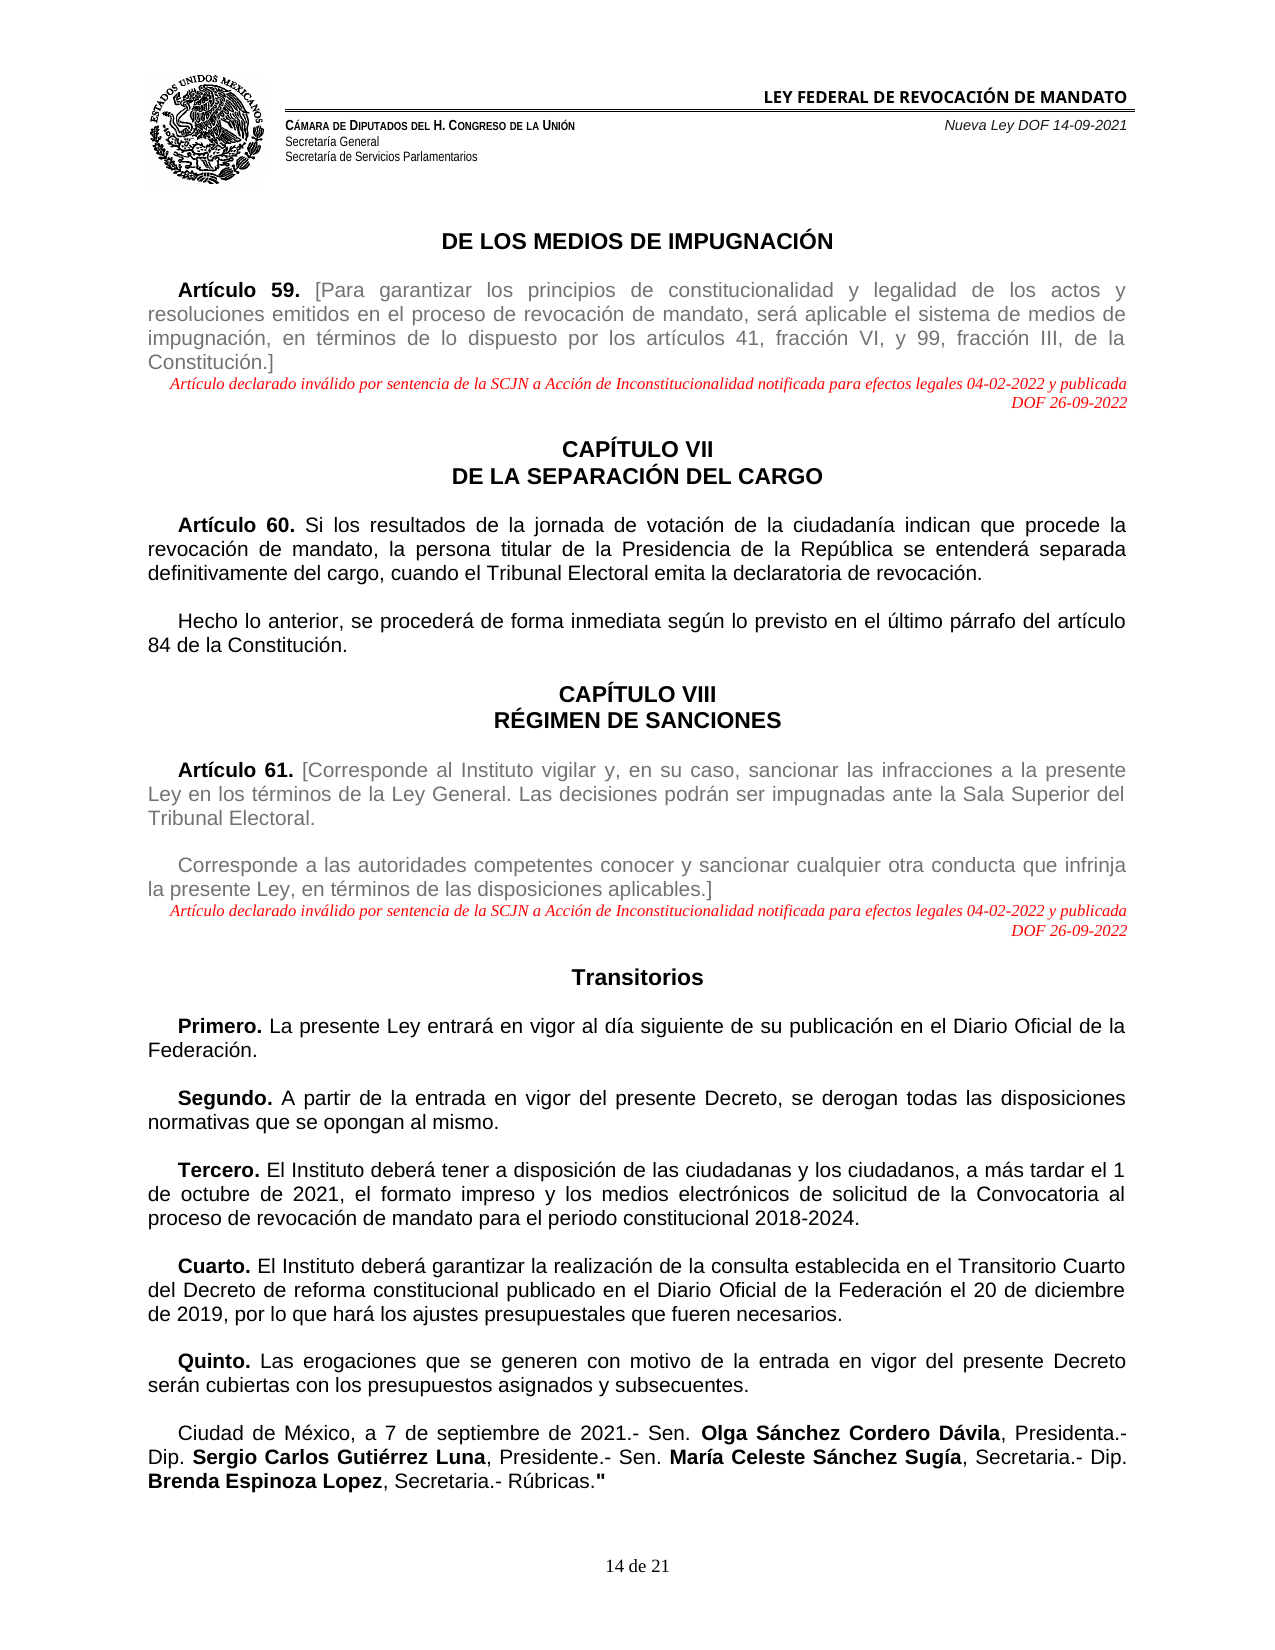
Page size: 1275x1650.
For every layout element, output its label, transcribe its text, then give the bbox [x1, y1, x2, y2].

text DE LOS MEDIOS DE IMPUGNACIÓN [148, 228, 1127, 254]
text RÉGIMEN DE SANCIONES [148, 707, 1127, 733]
text Tercero. El Instituto deberá tener a disposición de las ciudadanas y los ciudadanos, a más tardar el 1 de octubre de 2021, el formato impreso y los medios electrónicos de solicitud de la Convocatoria al proceso de revocación de mandato para el periodo constitucional 2018-2024. [148, 1158, 1127, 1229]
text DE LA SEPARACIÓN DEL CARGO [148, 463, 1127, 489]
text Artículo 60. Si los resultados de la jornada de votación de la ciudadanía indican que procede la revocación de mandato, la persona titular de la Presidencia de la República se entenderá separada definitivamente del cargo, cuando el Tribunal Electoral emita la declaratoria de revocación. [148, 513, 1127, 585]
text Ciudad de México, a 7 de septiembre de 2021.- Sen. Olga Sánchez Cordero Dávila, Presidenta.- Dip. Sergio Carlos Gutiérrez Luna, Presidente.- Sen. María Celeste Sánchez Sugía, Secretaria.- Dip. Brenda Espinoza Lopez, Secretaria.- Rúbricas." [148, 1421, 1127, 1493]
text Transitorios [148, 963, 1127, 990]
text Segundo. A partir de la entrada en vigor del presente Decreto, se derogan todas las disposiciones normativas que se opongan al mismo. [148, 1086, 1127, 1134]
text Artículo declarado inválido por sentencia de la SCJN a Acción de Inconstitucionalidad notificada para efectos legales 04-02-2022 y publicada DOF 26-09-2022 [148, 901, 1127, 939]
text Artículo 59. [Para garantizar los principios de constitucionalidad y legalidad de los actos y resoluciones emitidos en el proceso de revocación de mandato, será aplicable el sistema de medios de impugnación, en términos de lo dispuesto por los artículos 41, fracción VI, y 99, fracción III, de la Constitución.] [148, 278, 1127, 374]
text Artículo declarado inválido por sentencia de la SCJN a Acción de Inconstitucionalidad notificada para efectos legales 04-02-2022 y publicada DOF 26-09-2022 [148, 374, 1127, 412]
text Cuarto. El Instituto deberá garantizar la realización de la consulta establecida en el Transitorio Cuarto del Decreto de reforma constitucional publicado en el Diario Oficial de la Federación el 20 de diciembre de 2019, por lo que hará los ajustes presupuestales que fueren necesarios. [148, 1253, 1127, 1325]
text Quinto. Las erogaciones que se generen con motivo de la entrada en vigor del presente Decreto serán cubiertas con los presupuestos asignados y subsecuentes. [148, 1349, 1127, 1397]
text CAPÍTULO VII [148, 436, 1127, 463]
text Corresponde a las autoridades competentes conocer y sancionar cualquier otra conducta que infrinja la presente Ley, en términos de las disposiciones aplicables.] [148, 853, 1127, 901]
text Primero. La presente Ley entrará en vigor al día siguiente de su publicación en el Diario Oficial de la Federación. [148, 1014, 1127, 1062]
text Artículo 61. [Corresponde al Instituto vigilar y, en su caso, sancionar las infracciones a la presente Ley en los términos de la Ley General. Las decisiones podrán ser impugnadas ante la Sala Superior del Tribunal Electoral. [148, 757, 1127, 829]
text CAPÍTULO VIII [148, 681, 1127, 707]
text Hecho lo anterior, se procederá de forma inmediata según lo previsto en el último párrafo del artículo 84 de la Constitución. [148, 609, 1127, 657]
